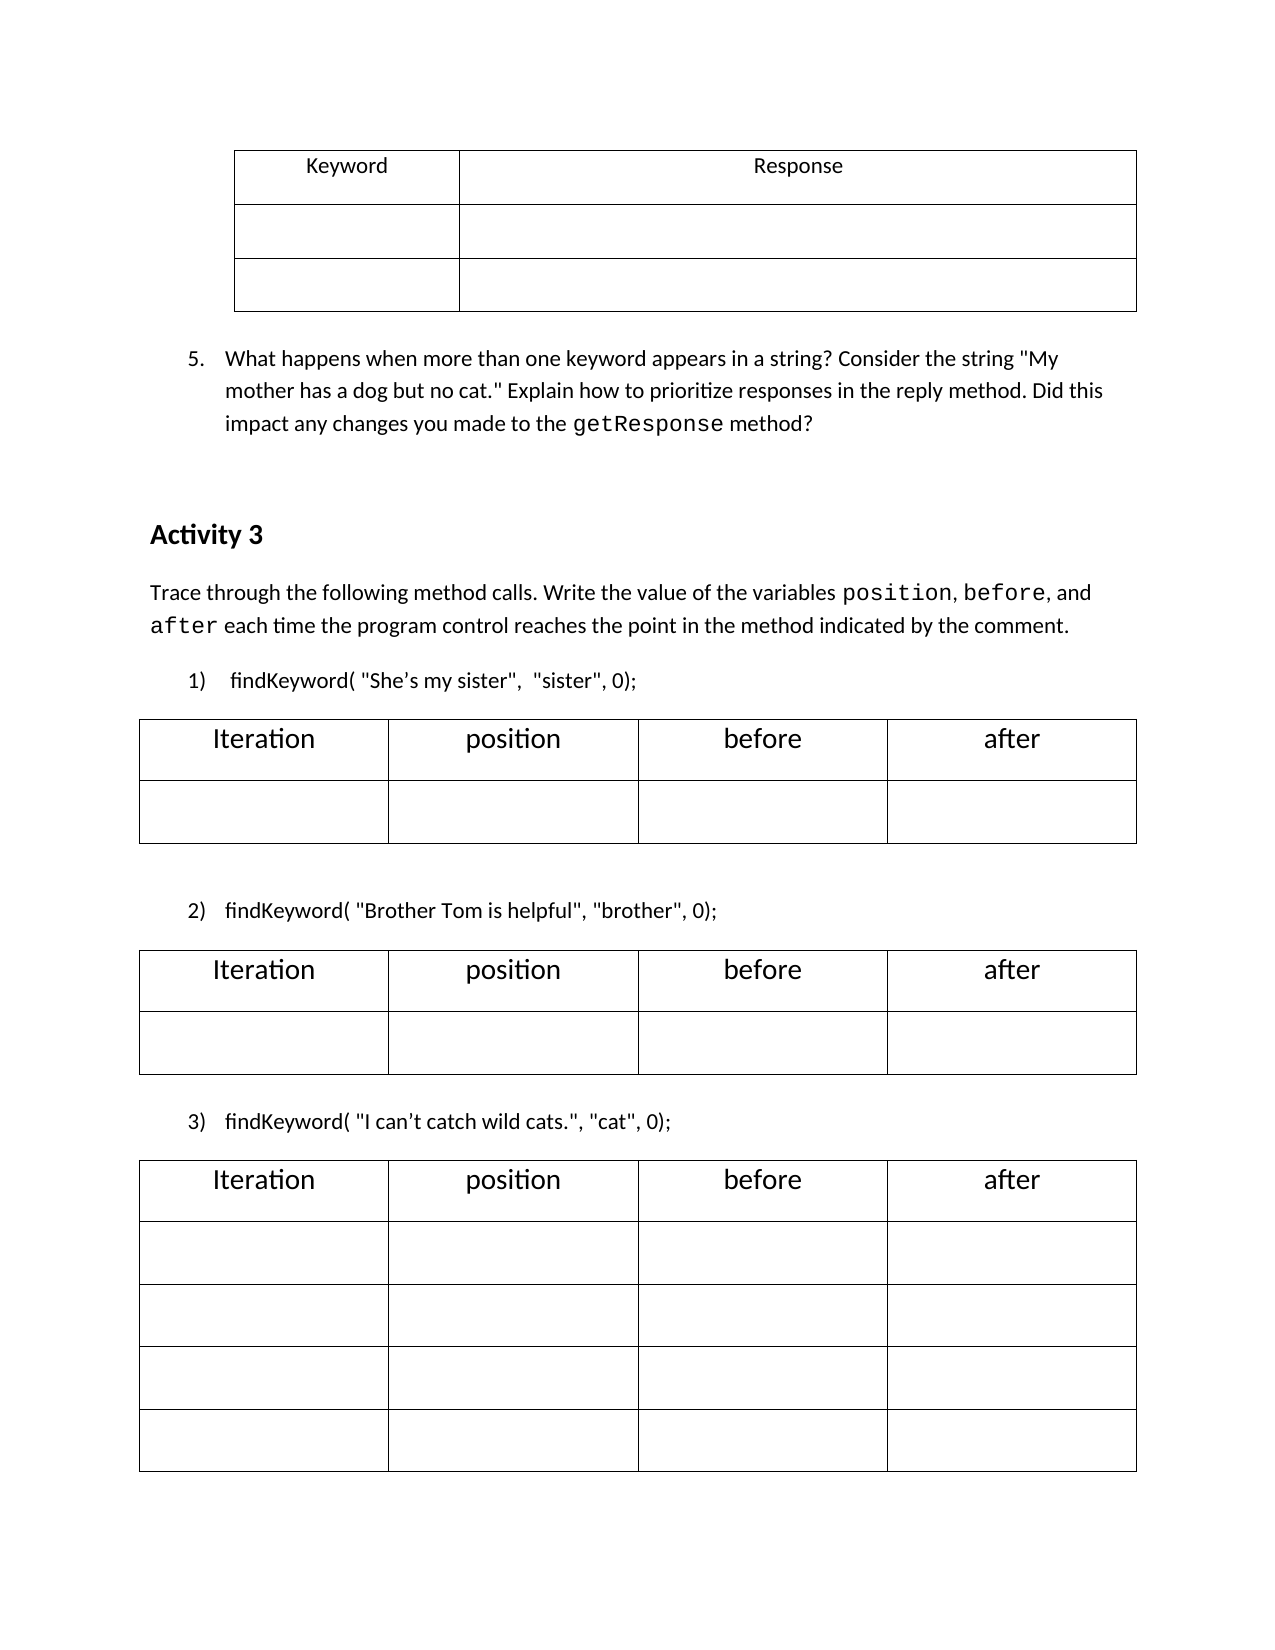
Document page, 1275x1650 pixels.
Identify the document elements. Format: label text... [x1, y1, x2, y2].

table_cell [888, 1410, 1136, 1471]
table_cell [639, 1012, 887, 1073]
table_cell [460, 205, 1136, 257]
table_cell [639, 781, 887, 843]
table_cell [888, 1222, 1136, 1284]
list What happens when more than one keyword appears in a string? Consider the string "My mother has a dog but no cat." Explain how to prioritize responses in the reply method. Did this impact any changes you made to the getResponse method? [187, 344, 1125, 438]
table_cell [888, 1285, 1136, 1346]
table_header before [639, 1161, 887, 1221]
table_cell [639, 1410, 887, 1471]
list findKeyword( "Brother Tom is helpful", "brother", 0); [187, 897, 1125, 925]
table_cell [389, 1347, 638, 1409]
table_header after [888, 720, 1136, 780]
table_header Iteration [140, 951, 388, 1011]
table_cell [639, 1347, 887, 1409]
table_cell [389, 781, 638, 843]
table_cell [639, 1222, 887, 1284]
table_cell [460, 259, 1136, 311]
list findKeyword( "I can’t catch wild cats.", "cat", 0); [187, 1107, 1125, 1135]
table_cell [235, 259, 459, 311]
table_cell [389, 1410, 638, 1471]
table_cell [389, 1222, 638, 1284]
table_cell [888, 1012, 1136, 1073]
table_cell [888, 781, 1136, 843]
table_header Iteration [140, 1161, 388, 1221]
list findKeyword( "She’s my sister", "sister", 0); [187, 666, 1125, 694]
table_cell [389, 1285, 638, 1346]
table_header before [639, 951, 887, 1011]
table_cell [140, 1285, 388, 1346]
table_cell [140, 1410, 388, 1471]
table_header position [389, 951, 638, 1011]
table_cell [140, 1347, 388, 1409]
table_cell [140, 1222, 388, 1284]
table_header position [389, 1161, 638, 1221]
table_cell [888, 1347, 1136, 1409]
table_header after [888, 1161, 1136, 1221]
table_cell [389, 1012, 638, 1073]
table_header position [389, 720, 638, 780]
table_header Keyword [235, 151, 459, 204]
table_header after [888, 951, 1136, 1011]
table_header before [639, 720, 887, 780]
table_cell [639, 1285, 887, 1346]
table_cell [235, 205, 459, 257]
text Trace through the following method calls. Write the value of the variables position, before, and after each time the program control reaches the point in the method indicated by the comment. [150, 578, 1125, 641]
subtitle Activity 3 [150, 516, 1125, 552]
table_cell [140, 781, 388, 843]
table_cell [140, 1012, 388, 1073]
table_header Iteration [140, 720, 388, 780]
table_header Response [460, 151, 1136, 204]
